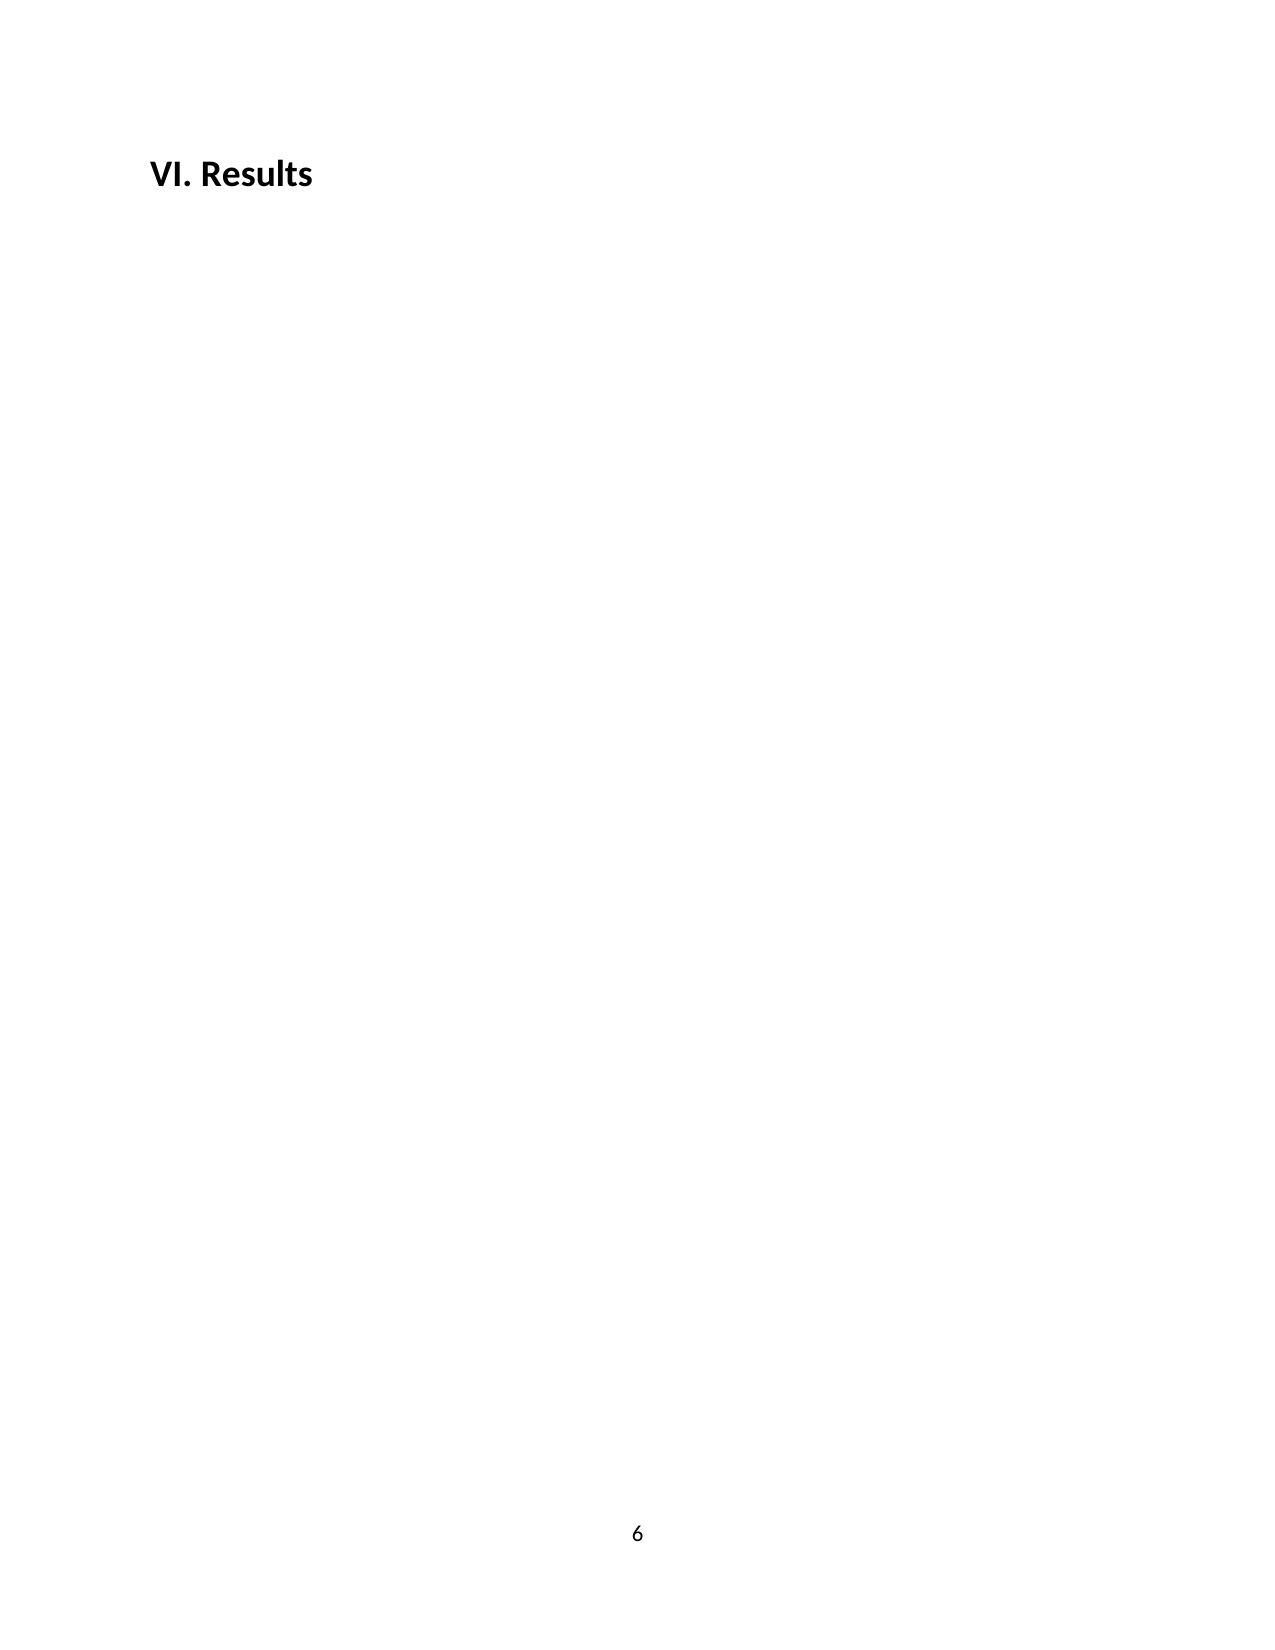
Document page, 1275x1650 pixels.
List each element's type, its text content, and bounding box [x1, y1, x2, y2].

list Results [150, 150, 1125, 196]
